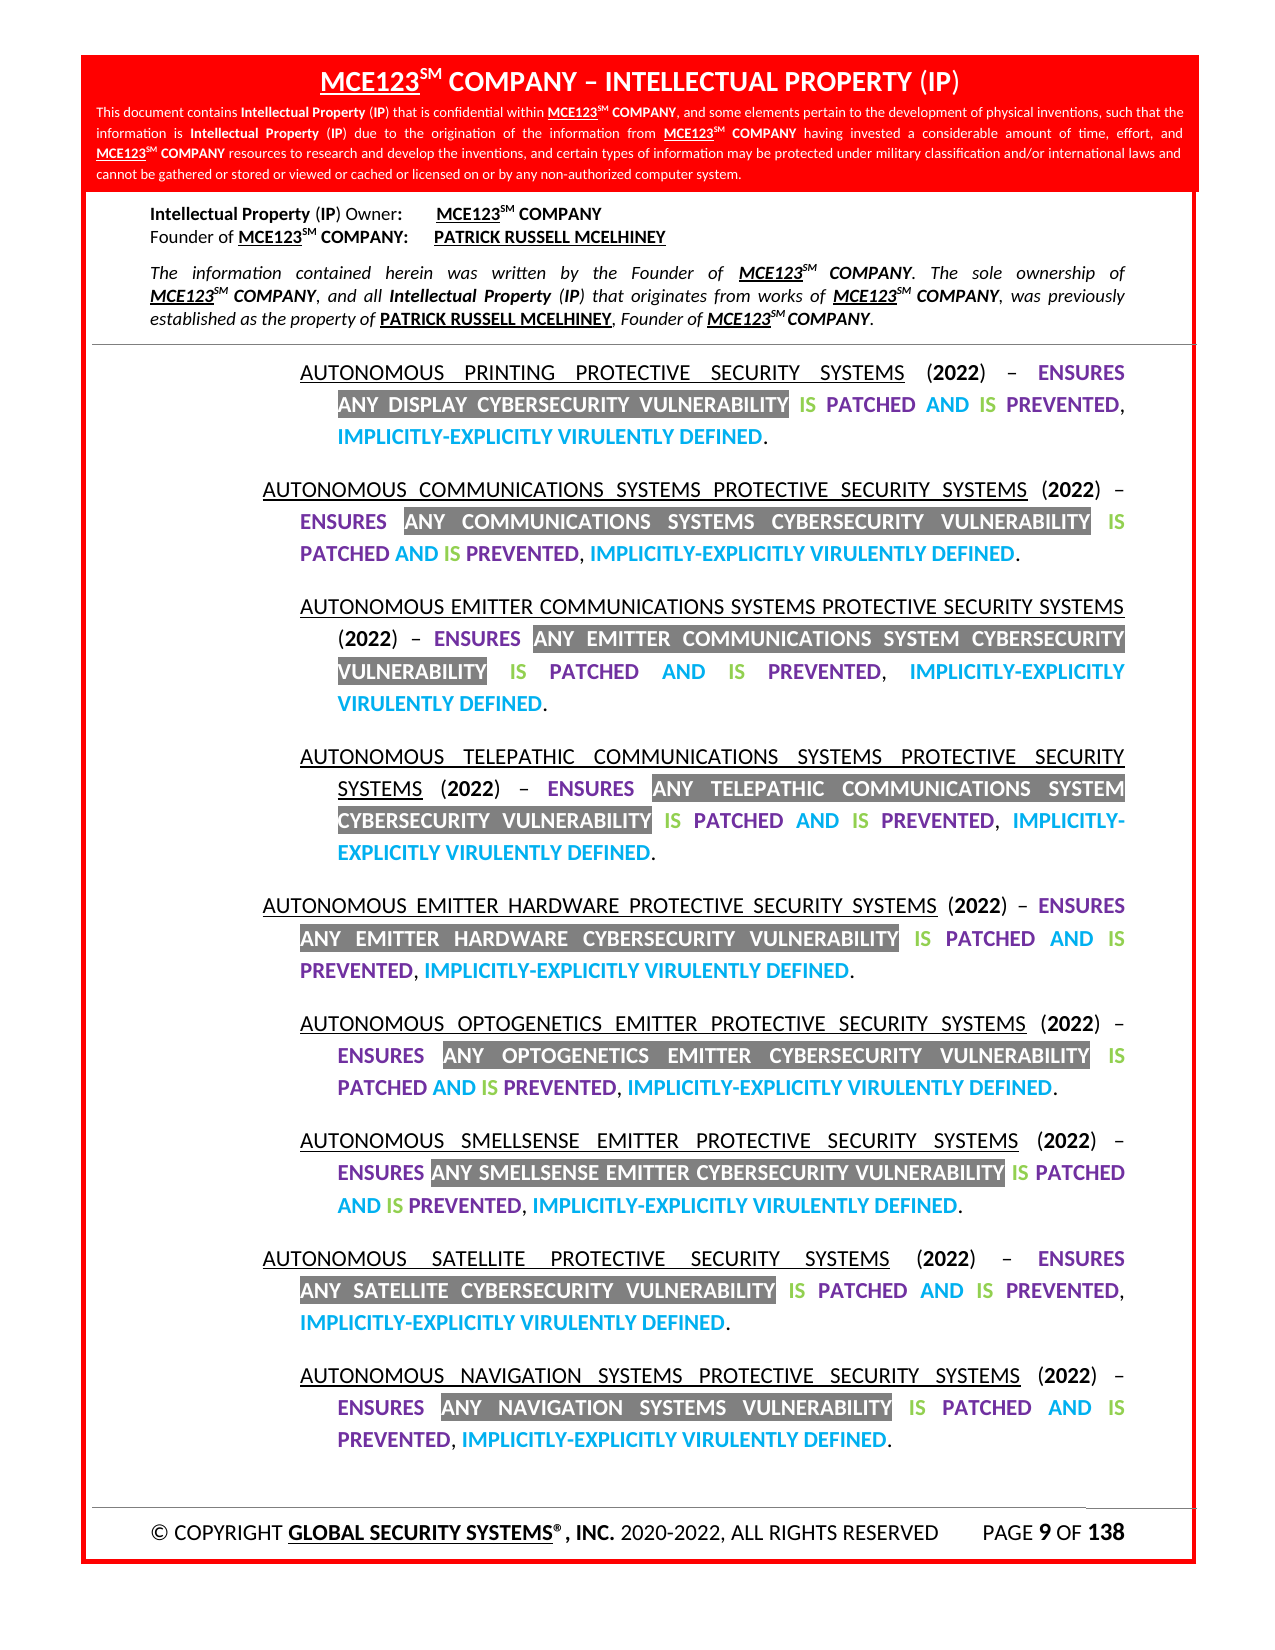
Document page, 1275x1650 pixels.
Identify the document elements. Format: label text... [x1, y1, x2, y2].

text AUTONOMOUS OPTOGENETICS EMITTER PROTECTIVE SECURITY SYSTEMS (2022) – ENSURES ANY OPTOGENETICS EMITTER CYBERSECURITY VULNERABILITY IS PATCHED AND IS PREVENTED, IMPLICITLY-EXPLICITLY VIRULENTLY DEFINED. [300, 1009, 1125, 1101]
text AUTONOMOUS TELEPATHIC COMMUNICATIONS SYSTEMS PROTECTIVE SECURITY SYSTEMS (2022) – ENSURES ANY TELEPATHIC COMMUNICATIONS SYSTEM CYBERSECURITY VULNERABILITY IS PATCHED AND IS PREVENTED, IMPLICITLY-EXPLICITLY VIRULENTLY DEFINED. [300, 742, 1125, 766]
text AUTONOMOUS NAVIGATION SYSTEMS PROTECTIVE SECURITY SYSTEMS (2022) – ENSURES ANY NAVIGATION SYSTEMS VULNERABILITY IS PATCHED AND IS PREVENTED, IMPLICITLY-EXPLICITLY VIRULENTLY DEFINED. [300, 1361, 1125, 1453]
text AUTONOMOUS COMMUNICATIONS SYSTEMS PROTECTIVE SECURITY SYSTEMS (2022) – ENSURES ANY COMMUNICATIONS SYSTEMS CYBERSECURITY VULNERABILITY IS PATCHED AND IS PREVENTED, IMPLICITLY-EXPLICITLY VIRULENTLY DEFINED. [262, 475, 1125, 567]
text AUTONOMOUS EMITTER COMMUNICATIONS SYSTEMS PROTECTIVE SECURITY SYSTEMS (2022) – ENSURES ANY EMITTER COMMUNICATIONS SYSTEM CYBERSECURITY VULNERABILITY IS PATCHED AND IS PREVENTED, IMPLICITLY-EXPLICITLY VIRULENTLY DEFINED. [300, 592, 1125, 617]
text AUTONOMOUS EMITTER COMMUNICATIONS SYSTEMS PROTECTIVE SECURITY SYSTEMS (2022) – ENSURES ANY EMITTER COMMUNICATIONS SYSTEM CYBERSECURITY VULNERABILITY IS PATCHED AND IS PREVENTED, IMPLICITLY-EXPLICITLY VIRULENTLY DEFINED. [300, 618, 1125, 717]
text AUTONOMOUS SATELLITE PROTECTIVE SECURITY SYSTEMS (2022) – ENSURES ANY SATELLITE CYBERSECURITY VULNERABILITY IS PATCHED AND IS PREVENTED, IMPLICITLY-EXPLICITLY VIRULENTLY DEFINED. [262, 1244, 1125, 1336]
text AUTONOMOUS SMELLSENSE EMITTER PROTECTIVE SECURITY SYSTEMS (2022) – ENSURES ANY SMELLSENSE EMITTER CYBERSECURITY VULNERABILITY IS PATCHED AND IS PREVENTED, IMPLICITLY-EXPLICITLY VIRULENTLY DEFINED. [300, 1126, 1125, 1219]
text AUTONOMOUS EMITTER HARDWARE PROTECTIVE SECURITY SYSTEMS (2022) – ENSURES ANY EMITTER HARDWARE CYBERSECURITY VULNERABILITY IS PATCHED AND IS PREVENTED, IMPLICITLY-EXPLICITLY VIRULENTLY DEFINED. [262, 892, 1125, 984]
text AUTONOMOUS TELEPATHIC COMMUNICATIONS SYSTEMS PROTECTIVE SECURITY SYSTEMS (2022) – ENSURES ANY TELEPATHIC COMMUNICATIONS SYSTEM CYBERSECURITY VULNERABILITY IS PATCHED AND IS PREVENTED, IMPLICITLY-EXPLICITLY VIRULENTLY DEFINED. [300, 768, 1125, 867]
text AUTONOMOUS PRINTING PROTECTIVE SECURITY SYSTEMS (2022) – ENSURES ANY DISPLAY CYBERSECURITY VULNERABILITY IS PATCHED AND IS PREVENTED, IMPLICITLY-EXPLICITLY VIRULENTLY DEFINED. [300, 358, 1125, 450]
